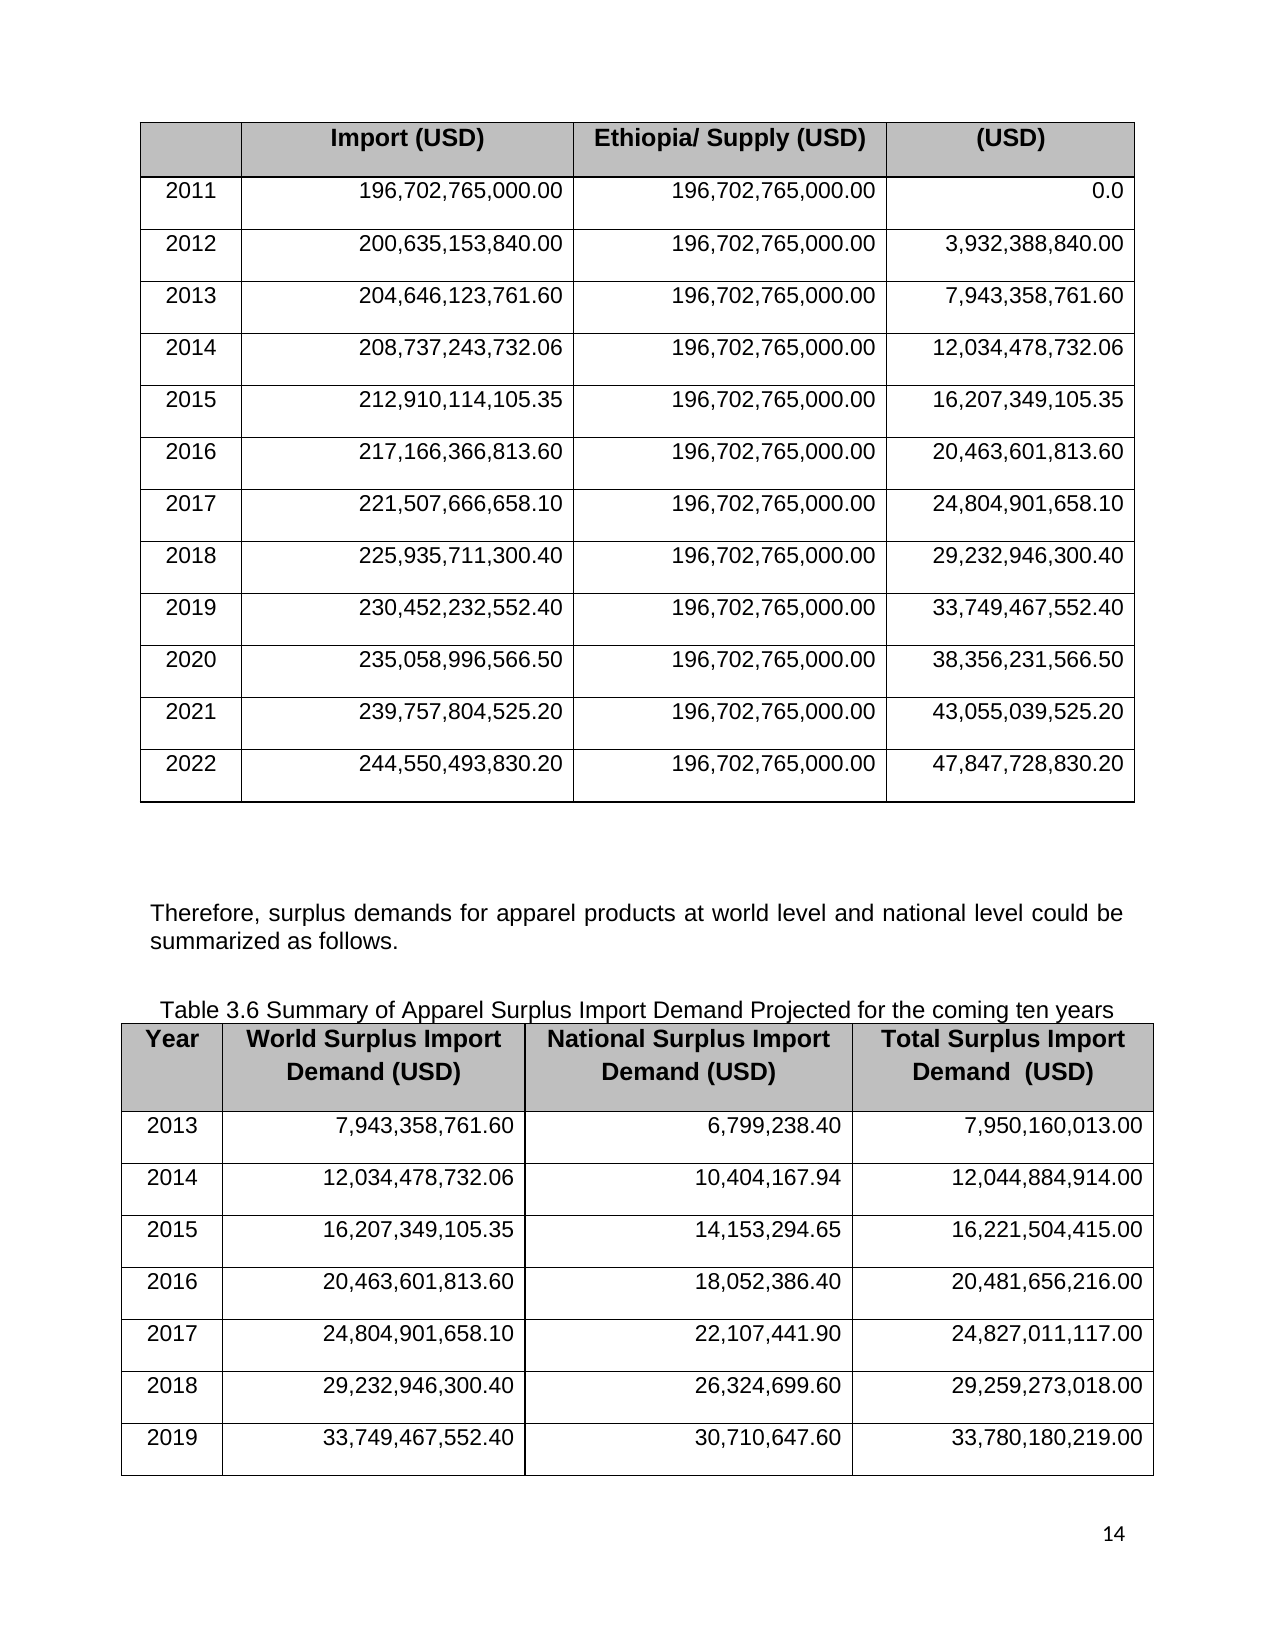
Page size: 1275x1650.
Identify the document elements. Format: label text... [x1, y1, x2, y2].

table_cell 2018 [122, 1372, 222, 1423]
table_cell 196,702,765,000.00 [574, 386, 886, 437]
table_cell 2013 [141, 282, 241, 333]
table_cell 196,702,765,000.00 [574, 750, 886, 801]
table_cell 12,034,478,732.06 [223, 1164, 524, 1215]
table_cell 24,827,011,117.00 [853, 1320, 1153, 1371]
table_cell 2020 [141, 646, 241, 697]
table_cell 47,847,728,830.20 [887, 750, 1134, 801]
table_cell 29,259,273,018.00 [853, 1372, 1153, 1423]
table_cell 2017 [122, 1320, 222, 1371]
table_cell 225,935,711,300.40 [242, 542, 573, 593]
table_cell 3,932,388,840.00 [887, 230, 1134, 281]
table_cell 7,943,358,761.60 [223, 1112, 524, 1163]
table_cell 212,910,114,105.35 [242, 386, 573, 437]
table_cell 196,702,765,000.00 [574, 542, 886, 593]
table_cell 16,207,349,105.35 [223, 1216, 524, 1267]
table_cell 221,507,666,658.10 [242, 490, 573, 541]
table_cell 20,463,601,813.60 [223, 1268, 524, 1319]
table_cell 2016 [141, 438, 241, 489]
table_cell 33,780,180,219.00 [853, 1424, 1153, 1475]
table_cell 196,702,765,000.00 [574, 698, 886, 749]
table_cell 22,107,441.90 [526, 1320, 852, 1371]
table_header Year [141, 123, 241, 176]
table_cell 208,737,243,732.06 [242, 334, 573, 385]
table_cell 2018 [141, 542, 241, 593]
table_cell 2021 [141, 698, 241, 749]
table_header Total Surplus Import Demand (USD) [853, 1024, 1153, 1111]
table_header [887, 123, 1134, 176]
table_cell 0.0 [887, 178, 1134, 228]
table_cell 2014 [141, 334, 241, 385]
table_cell 200,635,153,840.00 [242, 230, 573, 281]
table_cell 2014 [122, 1164, 222, 1215]
table_cell 196,702,765,000.00 [574, 438, 886, 489]
table_cell 29,232,946,300.40 [223, 1372, 524, 1423]
table_cell 26,324,699.60 [526, 1372, 852, 1423]
table_cell 6,799,238.40 [526, 1112, 852, 1163]
table_header Year [122, 1024, 222, 1111]
table_cell 24,804,901,658.10 [887, 490, 1134, 541]
table_cell 33,749,467,552.40 [223, 1424, 524, 1475]
table_cell 239,757,804,525.20 [242, 698, 573, 749]
table_cell 2011 [141, 178, 241, 228]
table_cell 10,404,167.94 [526, 1164, 852, 1215]
table_cell 7,943,358,761.60 [887, 282, 1134, 333]
table_cell 18,052,386.40 [526, 1268, 852, 1319]
table_header World Surplus Import Demand (USD) [223, 1024, 524, 1111]
table_cell 38,356,231,566.50 [887, 646, 1134, 697]
table_cell 196,702,765,000.00 [574, 646, 886, 697]
table_cell 16,221,504,415.00 [853, 1216, 1153, 1267]
table_cell 230,452,232,552.40 [242, 594, 573, 645]
table_cell 20,481,656,216.00 [853, 1268, 1153, 1319]
table_cell 7,950,160,013.00 [853, 1112, 1153, 1163]
table_cell 2012 [141, 230, 241, 281]
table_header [242, 123, 573, 176]
table_cell 2013 [122, 1112, 222, 1163]
table_cell 244,550,493,830.20 [242, 750, 573, 801]
table_cell 196,702,765,000.00 [574, 178, 886, 228]
table_cell 20,463,601,813.60 [887, 438, 1134, 489]
table_cell 12,044,884,914.00 [853, 1164, 1153, 1215]
table_cell 12,034,478,732.06 [887, 334, 1134, 385]
table_cell 33,749,467,552.40 [887, 594, 1134, 645]
text Table 3.6 Summary of Apparel Surplus Import Demand Projected for the coming ten years [150, 996, 1125, 1023]
table_cell 196,702,765,000.00 [574, 230, 886, 281]
table_cell 196,702,765,000.00 [242, 178, 573, 228]
table_cell 196,702,765,000.00 [574, 594, 886, 645]
table_cell 2022 [141, 750, 241, 801]
table_cell 14,153,294.65 [526, 1216, 852, 1267]
table_cell 217,166,366,813.60 [242, 438, 573, 489]
table_header National Surplus Import Demand (USD) [526, 1024, 852, 1111]
table_cell 24,804,901,658.10 [223, 1320, 524, 1371]
table_cell 196,702,765,000.00 [574, 334, 886, 385]
table_cell 16,207,349,105.35 [887, 386, 1134, 437]
table_cell 2019 [141, 594, 241, 645]
table_cell 43,055,039,525.20 [887, 698, 1134, 749]
table_cell 204,646,123,761.60 [242, 282, 573, 333]
table_cell 196,702,765,000.00 [574, 282, 886, 333]
table_cell 2019 [122, 1424, 222, 1475]
table_cell 29,232,946,300.40 [887, 542, 1134, 593]
table_cell 2015 [141, 386, 241, 437]
table_cell 2017 [141, 490, 241, 541]
table_cell 196,702,765,000.00 [574, 490, 886, 541]
table_cell 2015 [122, 1216, 222, 1267]
table_cell 2016 [122, 1268, 222, 1319]
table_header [574, 123, 886, 176]
table_cell 235,058,996,566.50 [242, 646, 573, 697]
table_cell 30,710,647.60 [526, 1424, 852, 1475]
text Therefore, surplus demands for apparel products at world level and national level could be summarized as follows. [150, 899, 1125, 954]
